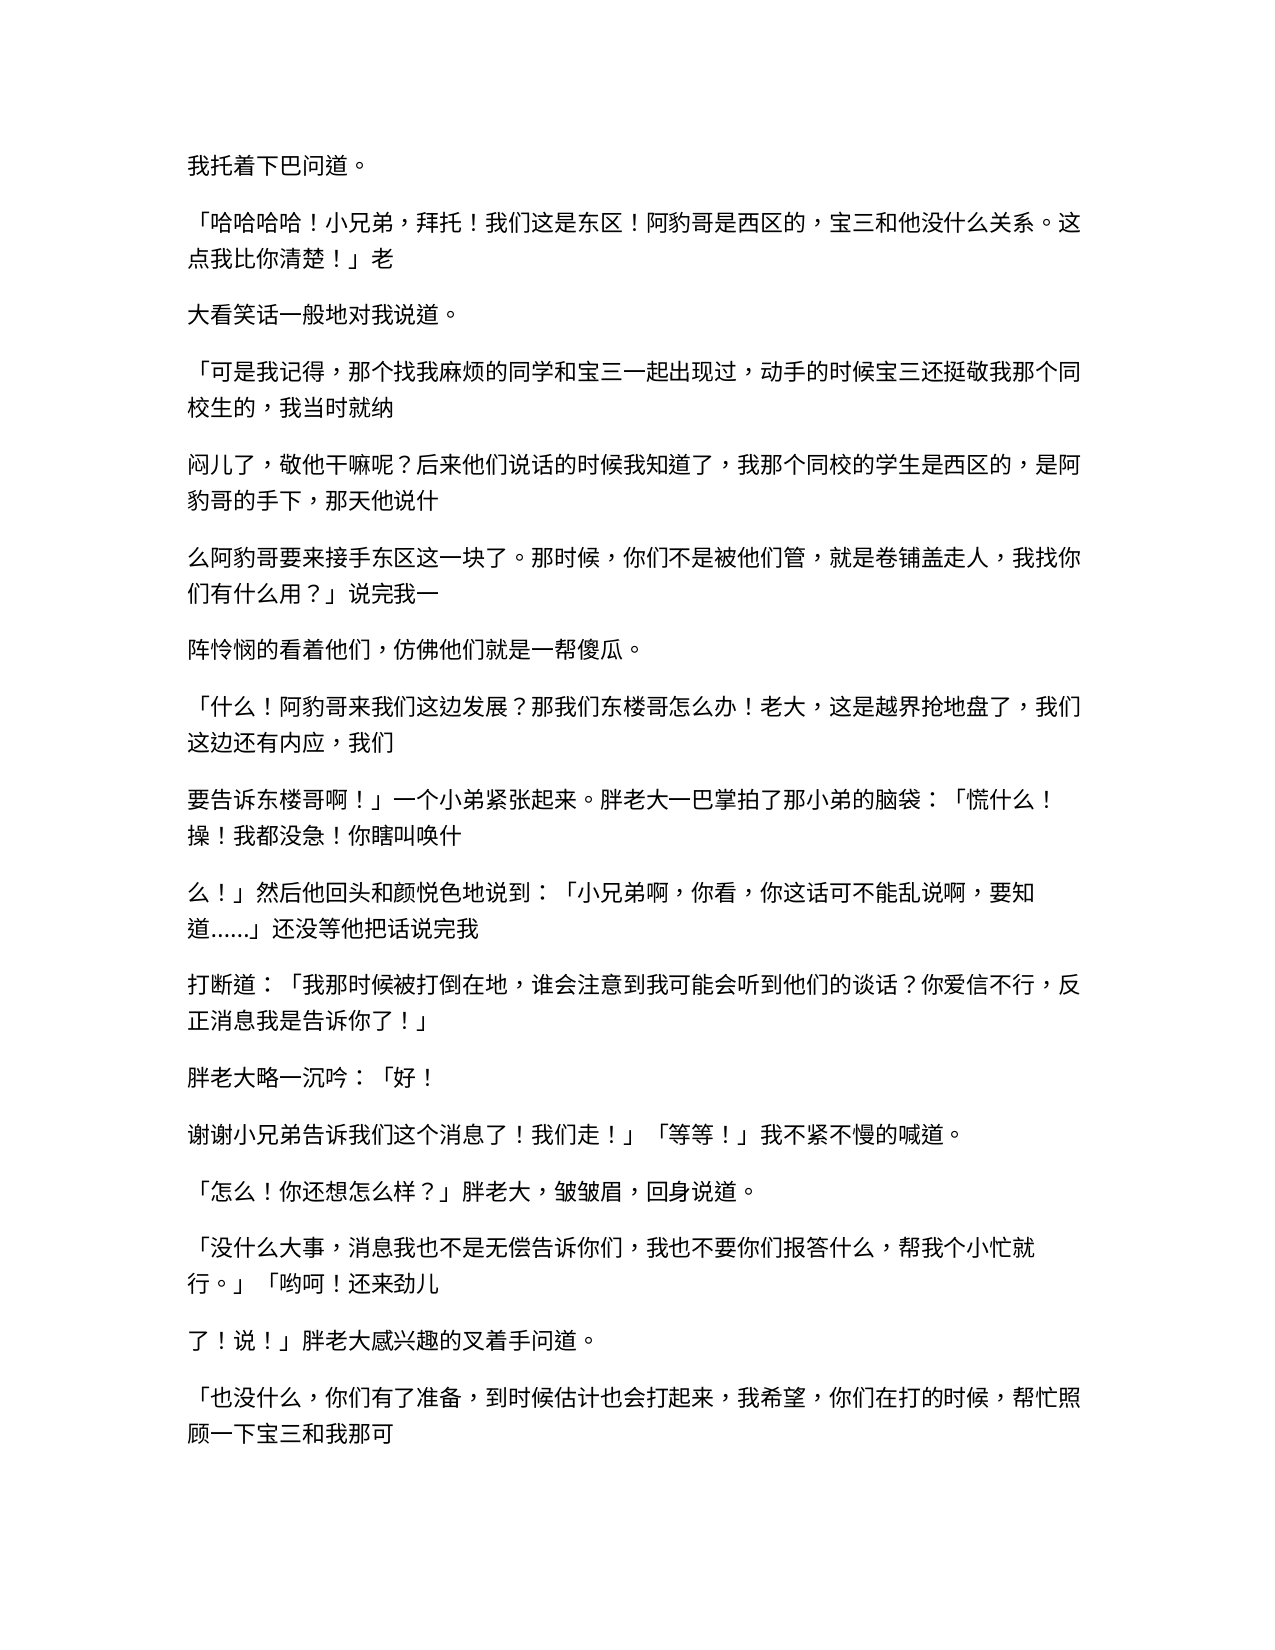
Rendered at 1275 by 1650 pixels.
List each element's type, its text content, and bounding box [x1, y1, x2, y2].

text 大看笑话一般地对我说道。 [187, 299, 1087, 331]
text 要告诉东楼哥啊！」一个小弟紧张起来。胖老大一巴掌拍了那小弟的脑袋：「慌什么！操！我都没急！你瞎叫唤什 [187, 784, 1087, 851]
text 么阿豹哥要来接手东区这一块了。那时候，你们不是被他们管，就是卷铺盖走人，我找你们有什么用？」说完我一 [187, 542, 1087, 609]
text 我托着下巴问道。 [187, 150, 1087, 181]
text 阵怜悯的看着他们，仿佛他们就是一帮傻瓜。 [187, 634, 1087, 666]
text 「哈哈哈哈！小兄弟，拜托！我们这是东区！阿豹哥是西区的，宝三和他没什么关系。这点我比你清楚！」老 [187, 207, 1087, 274]
text 胖老大略一沉吟：「好！ [187, 1062, 1087, 1093]
text 「可是我记得，那个找我麻烦的同学和宝三一起出现过，动手的时候宝三还挺敬我那个同校生的，我当时就纳 [187, 356, 1087, 423]
text 「也没什么，你们有了准备，到时候估计也会打起来，我希望，你们在打的时候，帮忙照顾一下宝三和我那可 [187, 1382, 1087, 1449]
text 了！说！」胖老大感兴趣的叉着手问道。 [187, 1325, 1087, 1356]
text 打断道：「我那时候被打倒在地，谁会注意到我可能会听到他们的谈话？你爱信不行，反正消息我是告诉你了！」 [187, 969, 1087, 1036]
text 闷儿了，敬他干嘛呢？后来他们说话的时候我知道了，我那个同校的学生是西区的，是阿豹哥的手下，那天他说什 [187, 449, 1087, 516]
text 谢谢小兄弟告诉我们这个消息了！我们走！」「等等！」我不紧不慢的喊道。 [187, 1119, 1087, 1150]
text 「没什么大事，消息我也不是无偿告诉你们，我也不要你们报答什么，帮我个小忙就行。」「哟呵！还来劲儿 [187, 1232, 1087, 1299]
text 「怎么！你还想怎么样？」胖老大，皱皱眉，回身说道。 [187, 1176, 1087, 1207]
text 么！」然后他回头和颜悦色地说到：「小兄弟啊，你看，你这话可不能乱说啊，要知道……」还没等他把话说完我 [187, 877, 1087, 944]
text 「什么！阿豹哥来我们这边发展？那我们东楼哥怎么办！老大，这是越界抢地盘了，我们这边还有内应，我们 [187, 691, 1087, 758]
